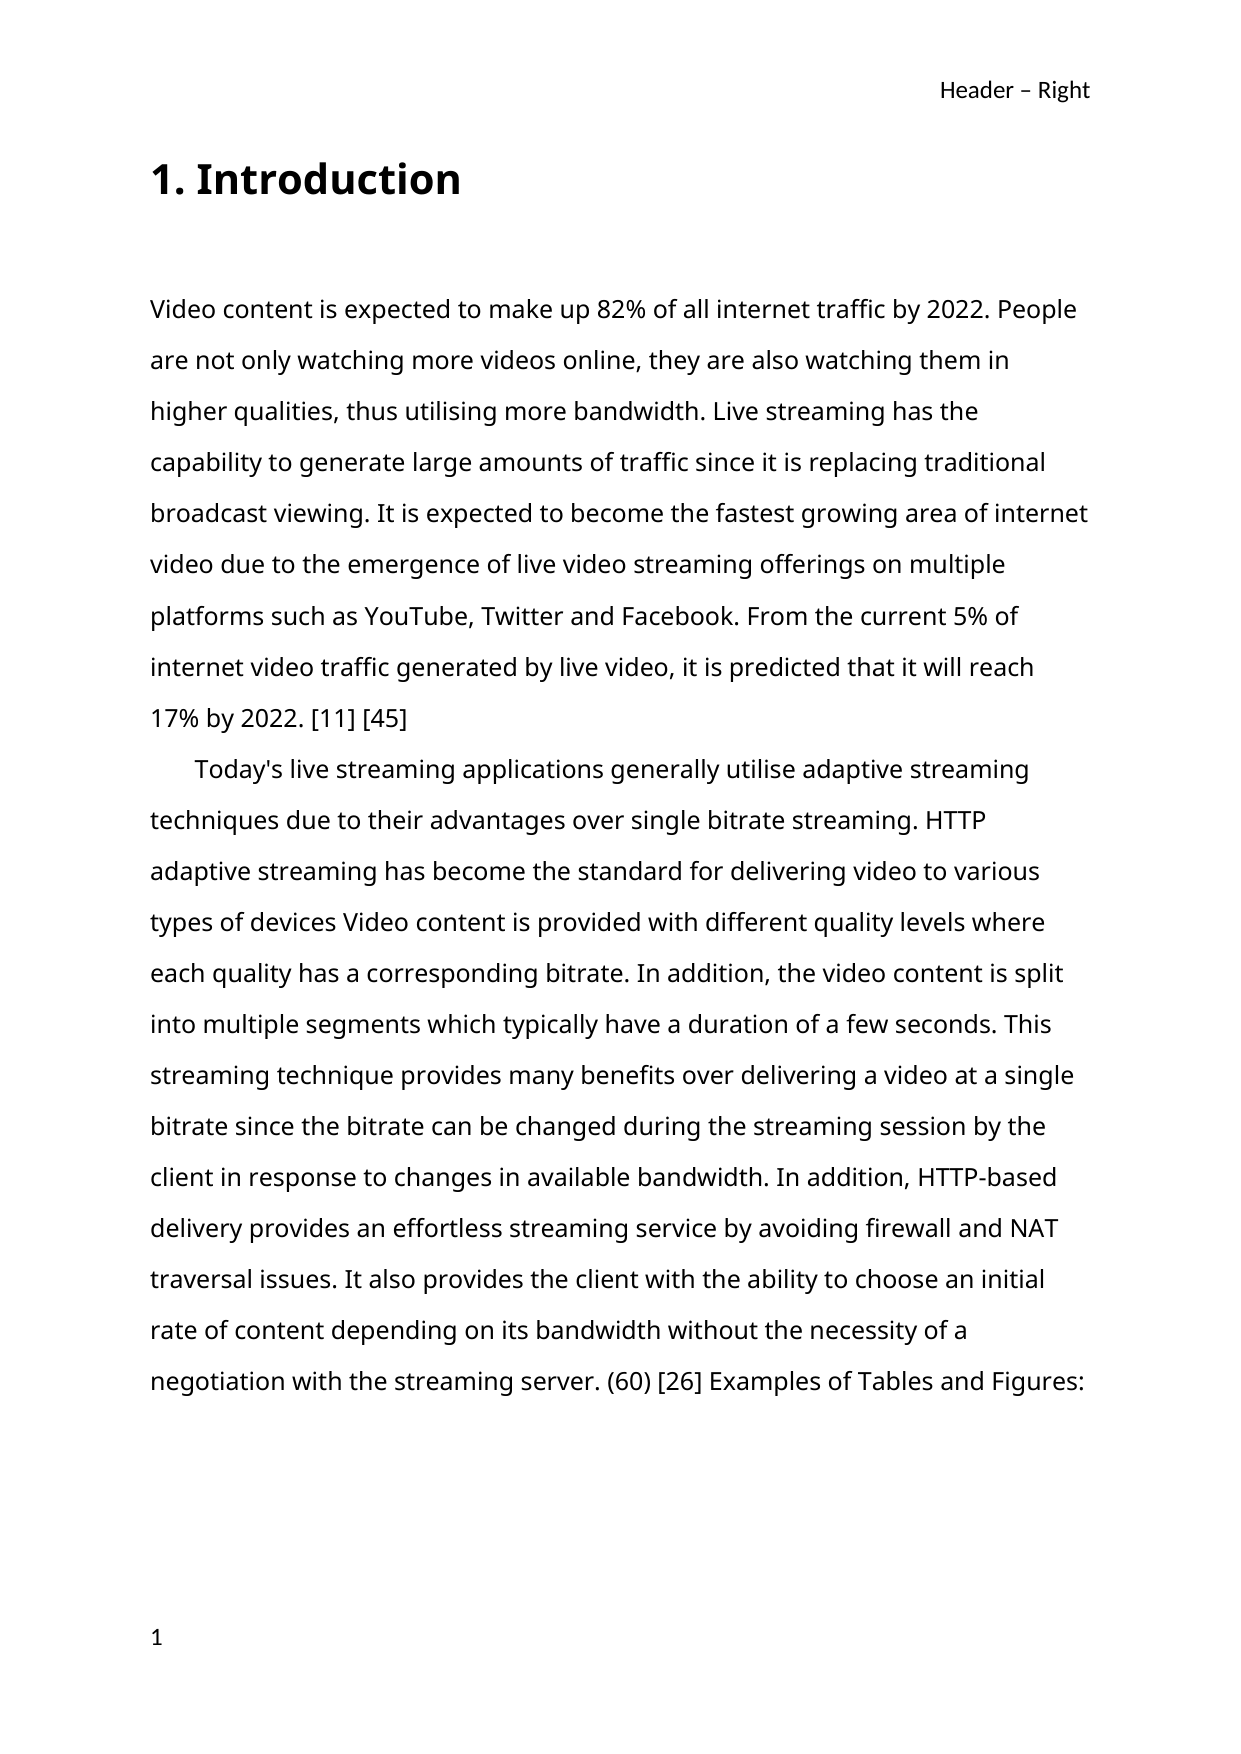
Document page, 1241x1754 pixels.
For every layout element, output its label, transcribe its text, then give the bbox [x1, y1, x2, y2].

subtitle 1. Introduction [150, 150, 1090, 207]
text Today's live streaming applications generally utilise adaptive streaming techniques due to their advantages over single bitrate streaming. HTTP adaptive streaming has become the standard for delivering video to various types of devices Video content is provided with different quality levels where each quality has a corresponding bitrate. In addition, the video content is split into multiple segments which typically have a duration of a few seconds. This streaming technique provides many benefits over delivering a video at a single bitrate since the bitrate can be changed during the streaming session by the client in response to changes in available bandwidth. In addition, HTTP-based delivery provides an effortless streaming service by avoiding firewall and NAT traversal issues. It also provides the client with the ability to choose an initial rate of content depending on its bandwidth without the necessity of a negotiation with the streaming server. (60) [26] Examples of Tables and Figures: [150, 751, 1090, 1398]
text Video content is expected to make up 82% of all internet traffic by 2022. People are not only watching more videos online, they are also watching them in higher qualities, thus utilising more bandwidth. Live streaming has the capability to generate large amounts of traffic since it is replacing traditional broadcast viewing. It is expected to become the fastest growing area of internet video due to the emergence of live video streaming offerings on multiple platforms such as YouTube, Twitter and Facebook. From the current 5% of internet video traffic generated by live video, it is predicted that it will reach 17% by 2022. [11] [45] [150, 292, 1090, 734]
